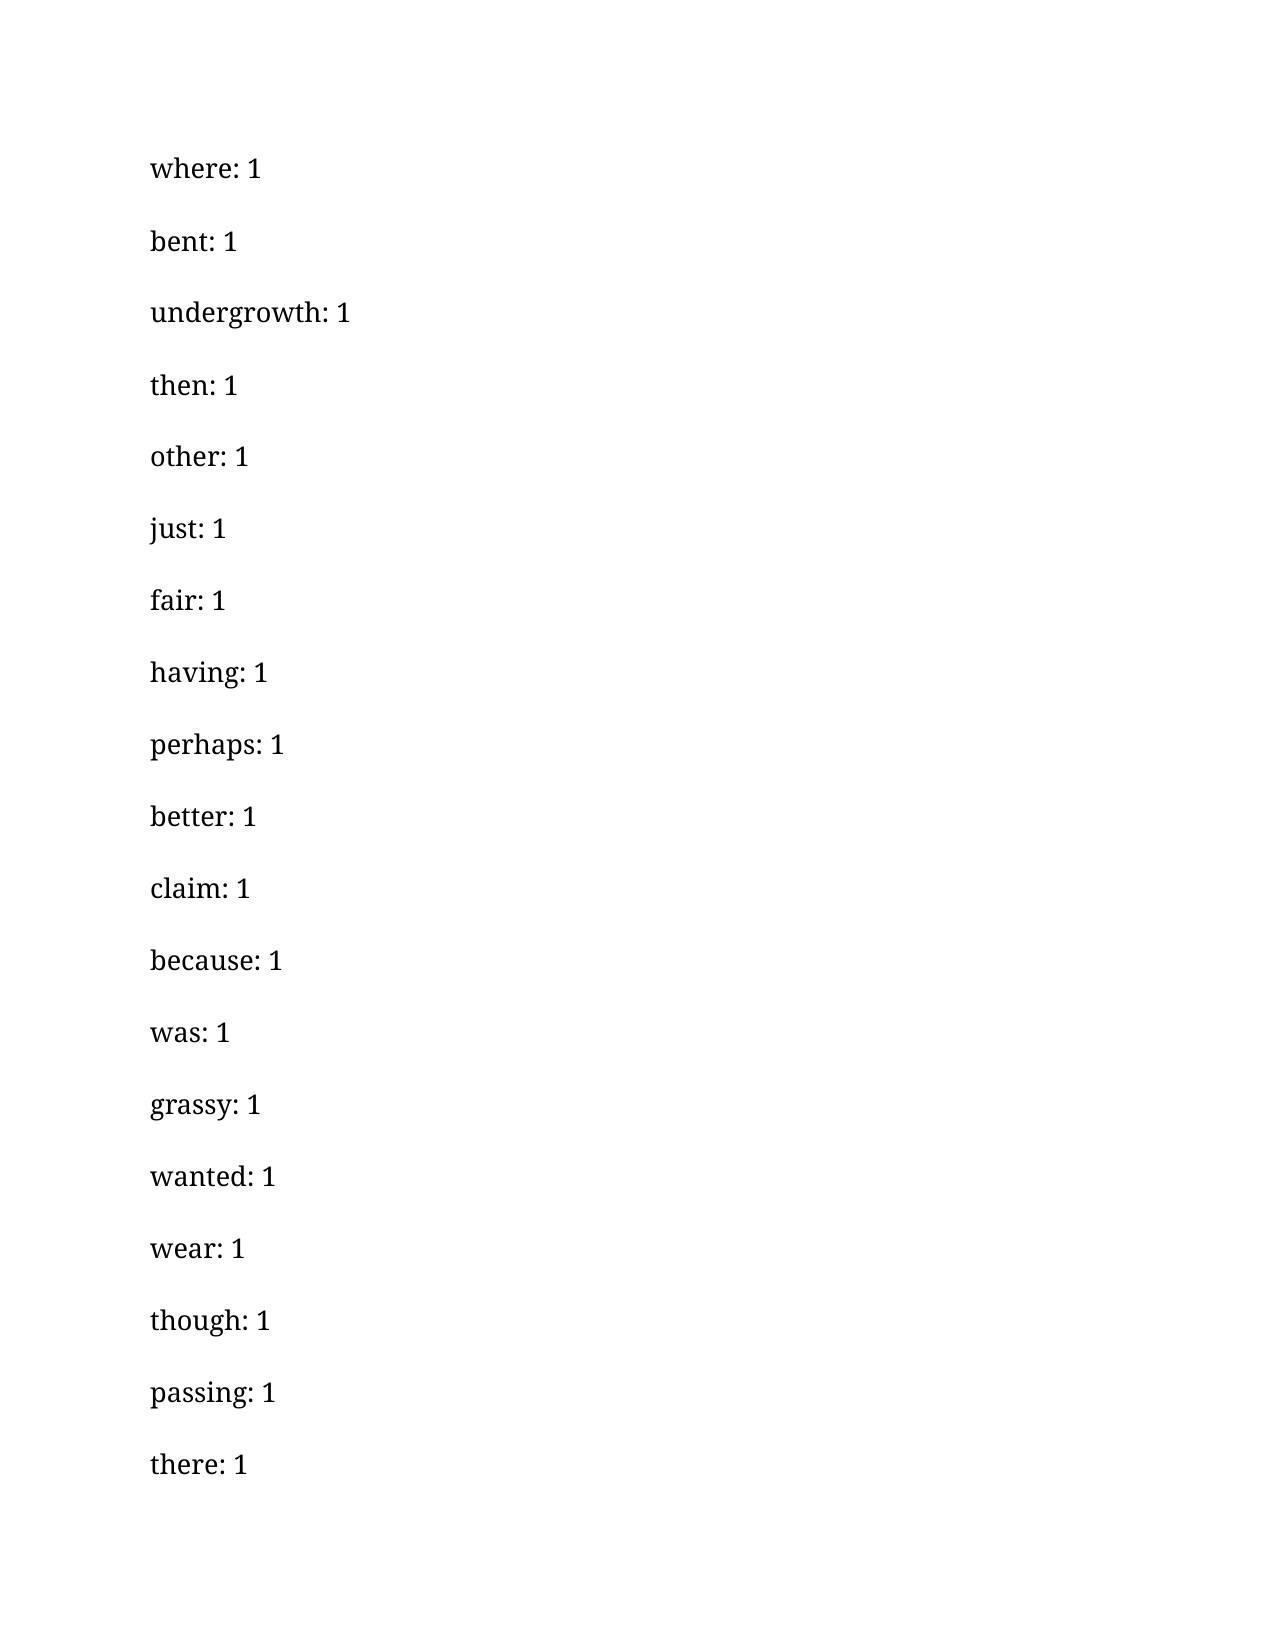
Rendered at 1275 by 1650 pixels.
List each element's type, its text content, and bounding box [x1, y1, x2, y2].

text wanted: 1 [150, 1158, 1125, 1194]
text there: 1 [150, 1446, 1125, 1482]
text claim: 1 [150, 870, 1125, 907]
text then: 1 [150, 366, 1125, 403]
text better: 1 [150, 798, 1125, 835]
text perhaps: 1 [150, 726, 1125, 763]
text undergrowth: 1 [150, 294, 1125, 331]
text bent: 1 [150, 222, 1125, 259]
text other: 1 [150, 438, 1125, 475]
text because: 1 [150, 942, 1125, 979]
text wear: 1 [150, 1230, 1125, 1267]
text though: 1 [150, 1302, 1125, 1338]
text grassy: 1 [150, 1086, 1125, 1123]
text fair: 1 [150, 582, 1125, 619]
text where: 1 [150, 150, 1125, 187]
text just: 1 [150, 510, 1125, 547]
text having: 1 [150, 654, 1125, 691]
text was: 1 [150, 1014, 1125, 1051]
text passing: 1 [150, 1374, 1125, 1411]
